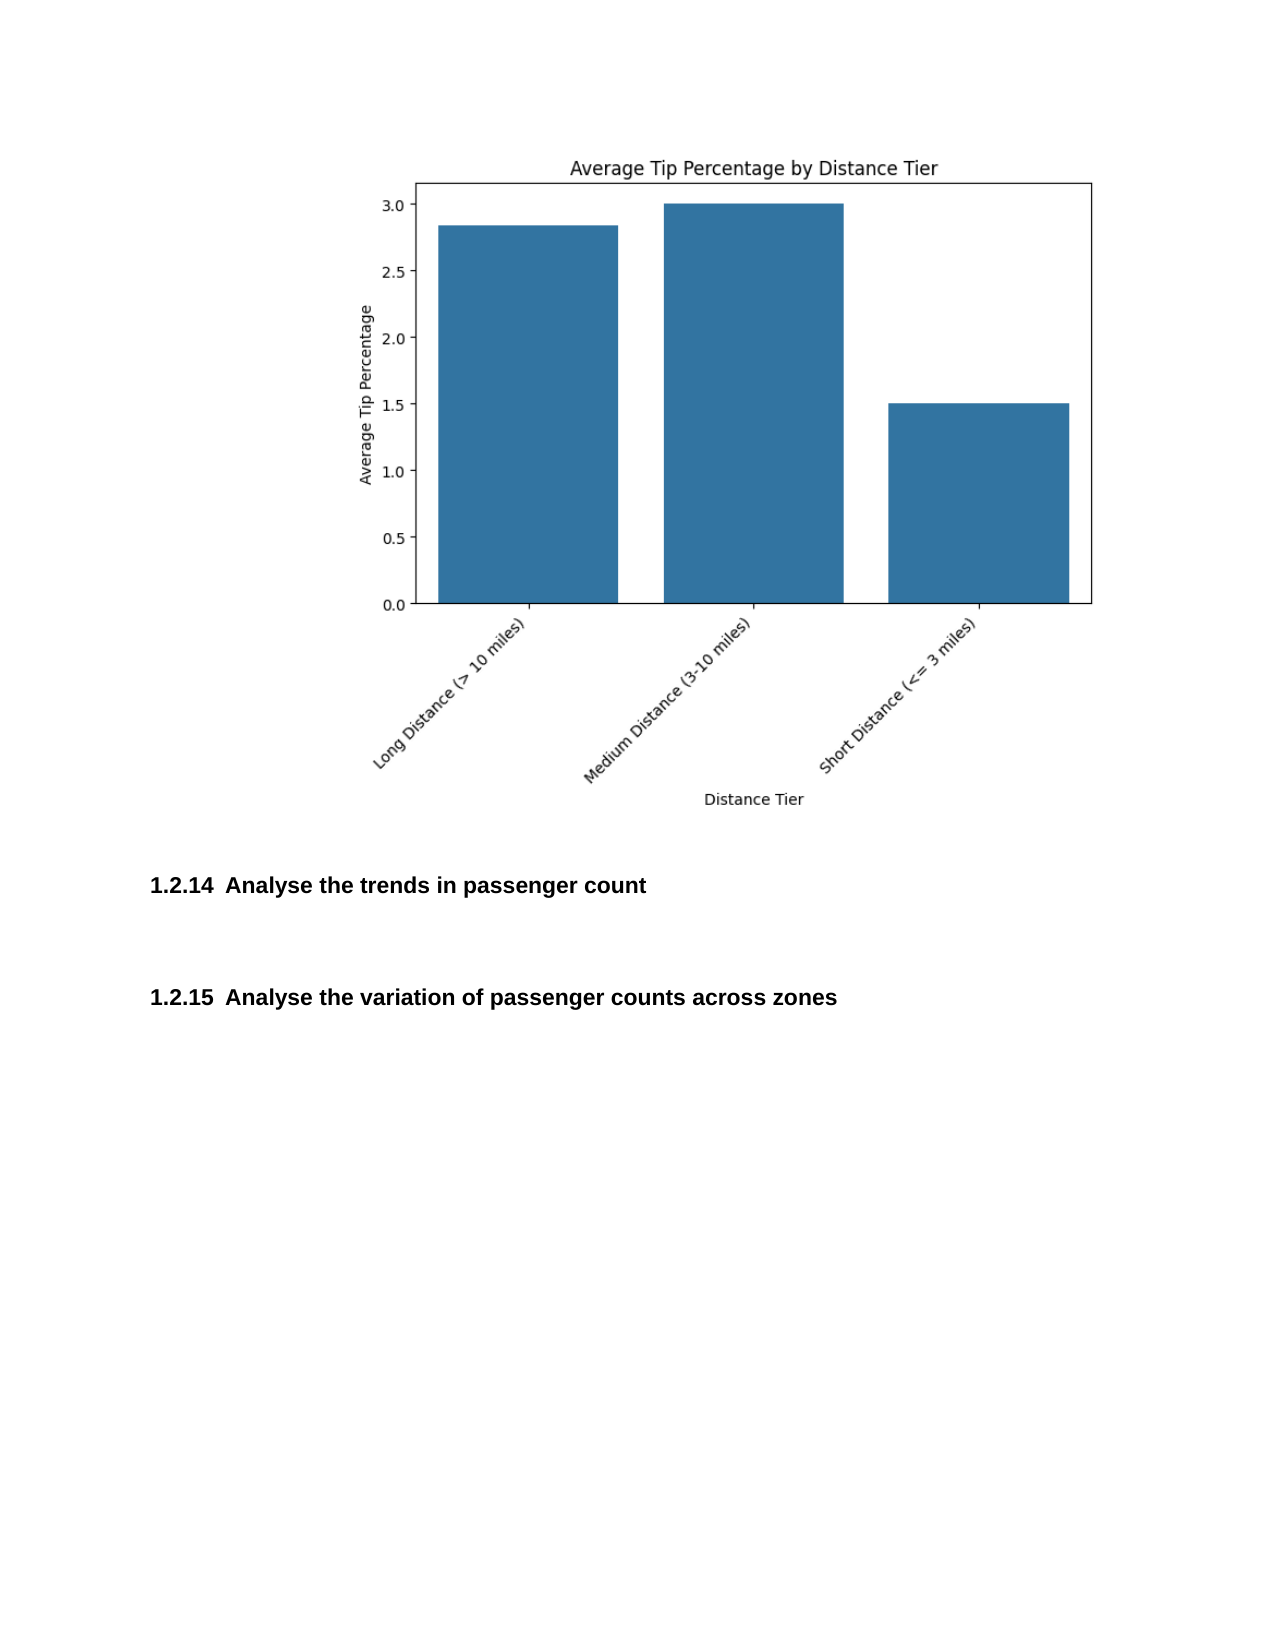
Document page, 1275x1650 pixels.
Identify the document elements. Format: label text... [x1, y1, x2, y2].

list Analyse the trends in passenger count [150, 872, 1125, 959]
picture [350, 150, 1102, 818]
list Analyse the variation of passenger counts across zones [150, 983, 1125, 1040]
